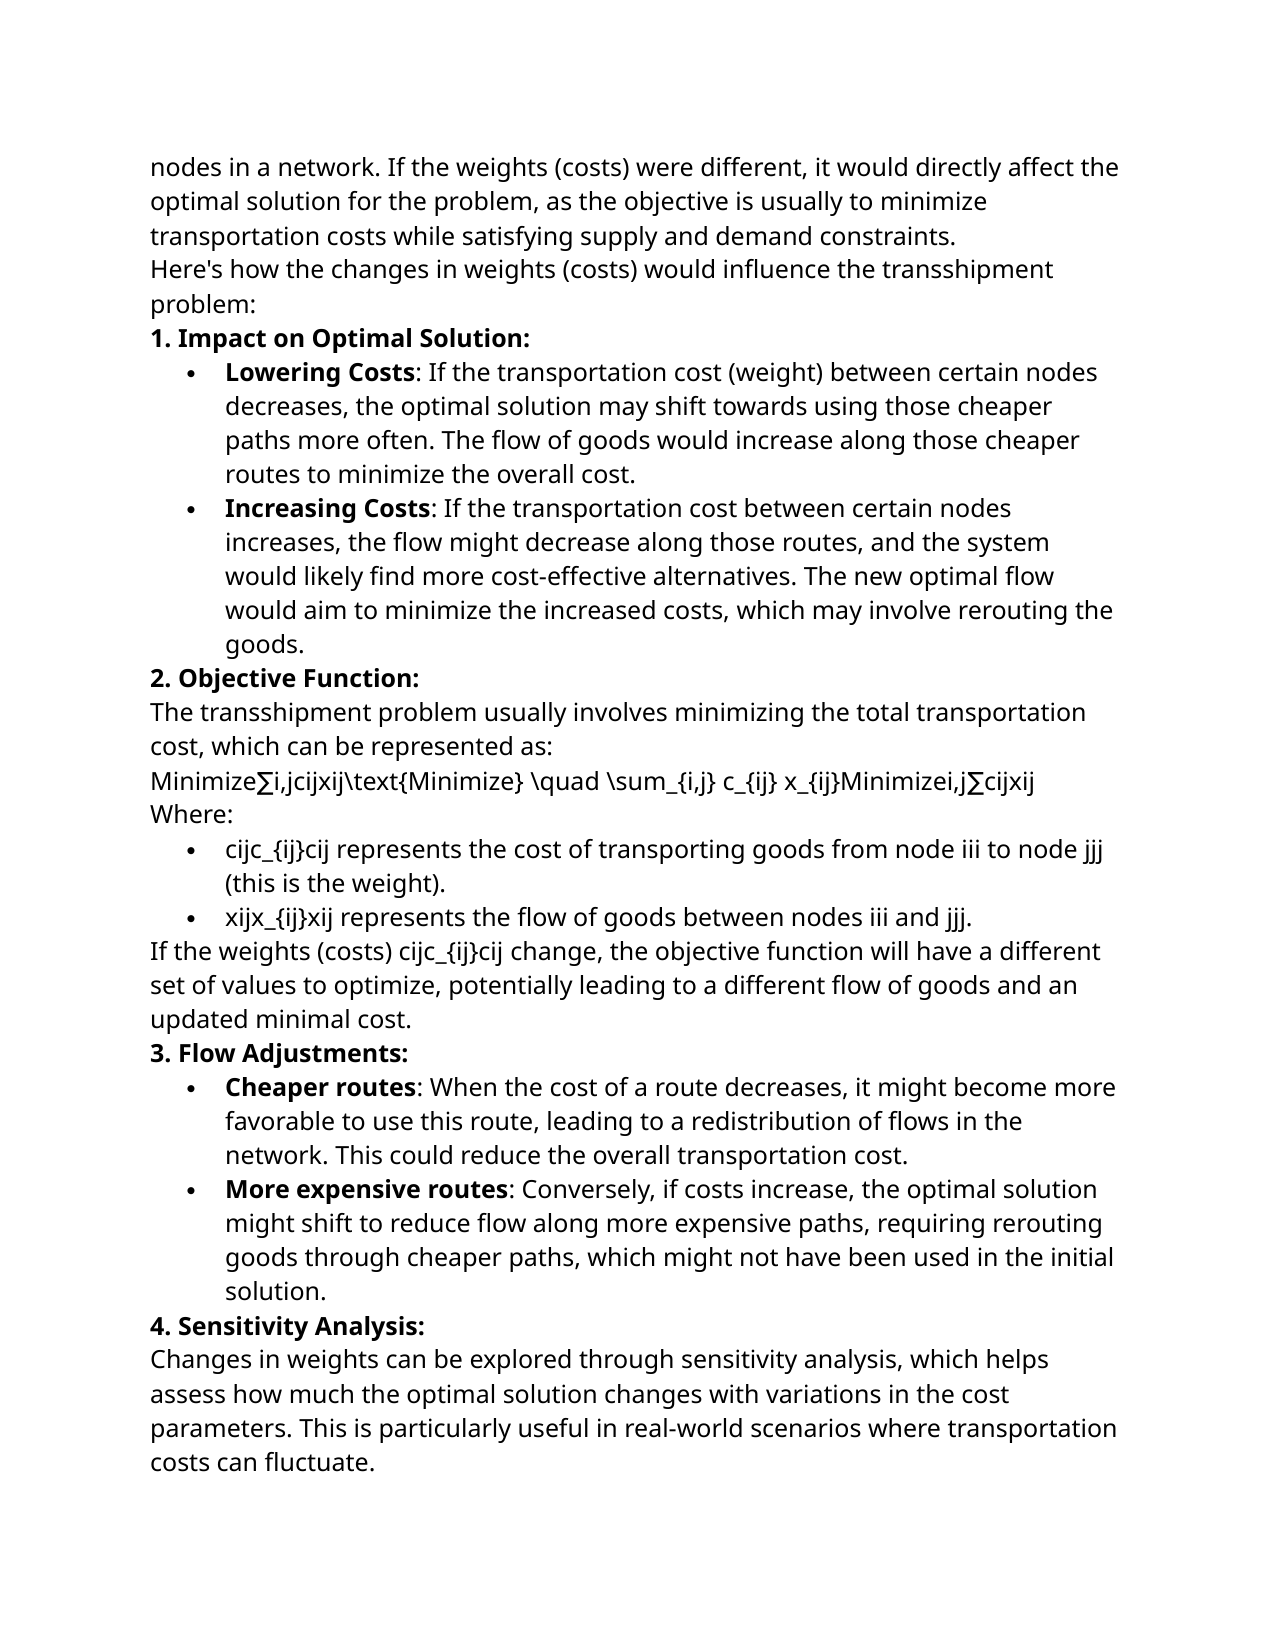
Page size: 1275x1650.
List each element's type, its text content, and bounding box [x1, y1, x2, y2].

text Here's how the changes in weights (costs) would influence the transshipment problem: [150, 252, 1125, 320]
text 3. Flow Adjustments: [150, 1036, 1125, 1070]
text 2. Objective Function: [150, 661, 1125, 695]
list Cheaper routes: When the cost of a route decreases, it might become more favorable to use this route, leading to a redistribution of flows in the network. This could reduce the overall transportation cost. [187, 1070, 1125, 1172]
list Lowering Costs: If the transportation cost (weight) between certain nodes decreases, the optimal solution may shift towards using those cheaper paths more often. The flow of goods would increase along those cheaper routes to minimize the overall cost. [187, 354, 1125, 491]
list cijc_{ij}cij​ represents the cost of transporting goods from node iii to node jjj (this is the weight). [187, 831, 1125, 899]
text The transshipment problem usually involves minimizing the total transportation cost, which can be represented as: [150, 695, 1125, 763]
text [150, 150, 1125, 252]
list Increasing Costs: If the transportation cost between certain nodes increases, the flow might decrease along those routes, and the system would likely find more cost-effective alternatives. The new optimal flow would aim to minimize the increased costs, which may involve rerouting the goods. [187, 491, 1125, 661]
text 4. Sensitivity Analysis: [150, 1308, 1125, 1342]
text Minimize∑i,jcijxij\text{Minimize} \quad \sum_{i,j} c_{ij} x_{ij}Minimizei,j∑​cij​xij​ [150, 763, 1125, 797]
text If the weights (costs) cijc_{ij}cij​ change, the objective function will have a different set of values to optimize, potentially leading to a different flow of goods and an updated minimal cost. [150, 933, 1125, 1036]
text 1. Impact on Optimal Solution: [150, 320, 1125, 354]
list More expensive routes: Conversely, if costs increase, the optimal solution might shift to reduce flow along more expensive paths, requiring rerouting goods through cheaper paths, which might not have been used in the initial solution. [187, 1172, 1125, 1308]
list xijx_{ij}xij​ represents the flow of goods between nodes iii and jjj. [187, 899, 1125, 933]
text Where: [150, 797, 1125, 831]
text Changes in weights can be explored through sensitivity analysis, which helps assess how much the optimal solution changes with variations in the cost parameters. This is particularly useful in real-world scenarios where transportation costs can fluctuate. [150, 1342, 1125, 1478]
